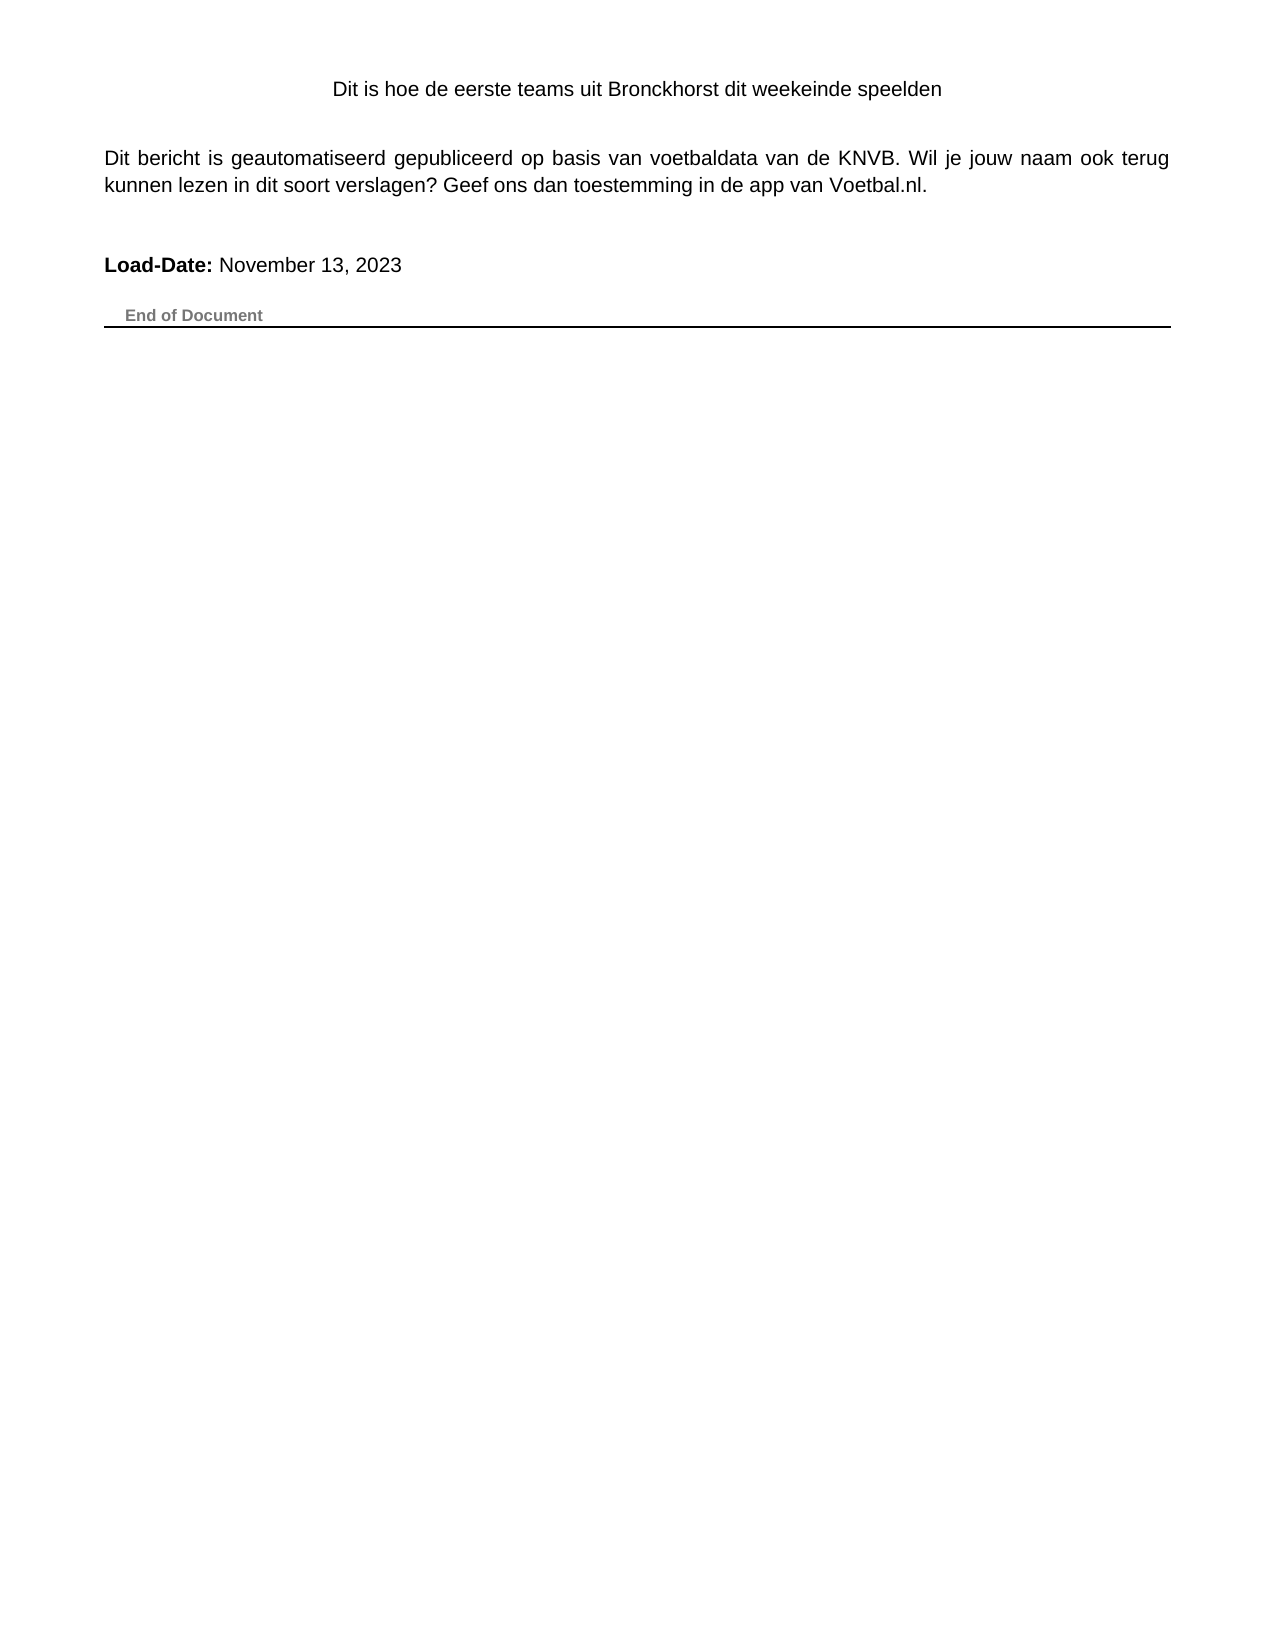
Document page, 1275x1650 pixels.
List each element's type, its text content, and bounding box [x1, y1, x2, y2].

text Load-Date: November 13, 2023 [104, 221, 1171, 277]
text Dit bericht is geautomatiseerd gepubliceerd op basis van voetbaldata van de KNVB. Wil je jouw naam ook terug kunnen lezen in dit soort verslagen? Geef ons dan toestemming in de app van Voetbal.nl. [104, 142, 1171, 196]
text End of Document [125, 306, 1171, 325]
